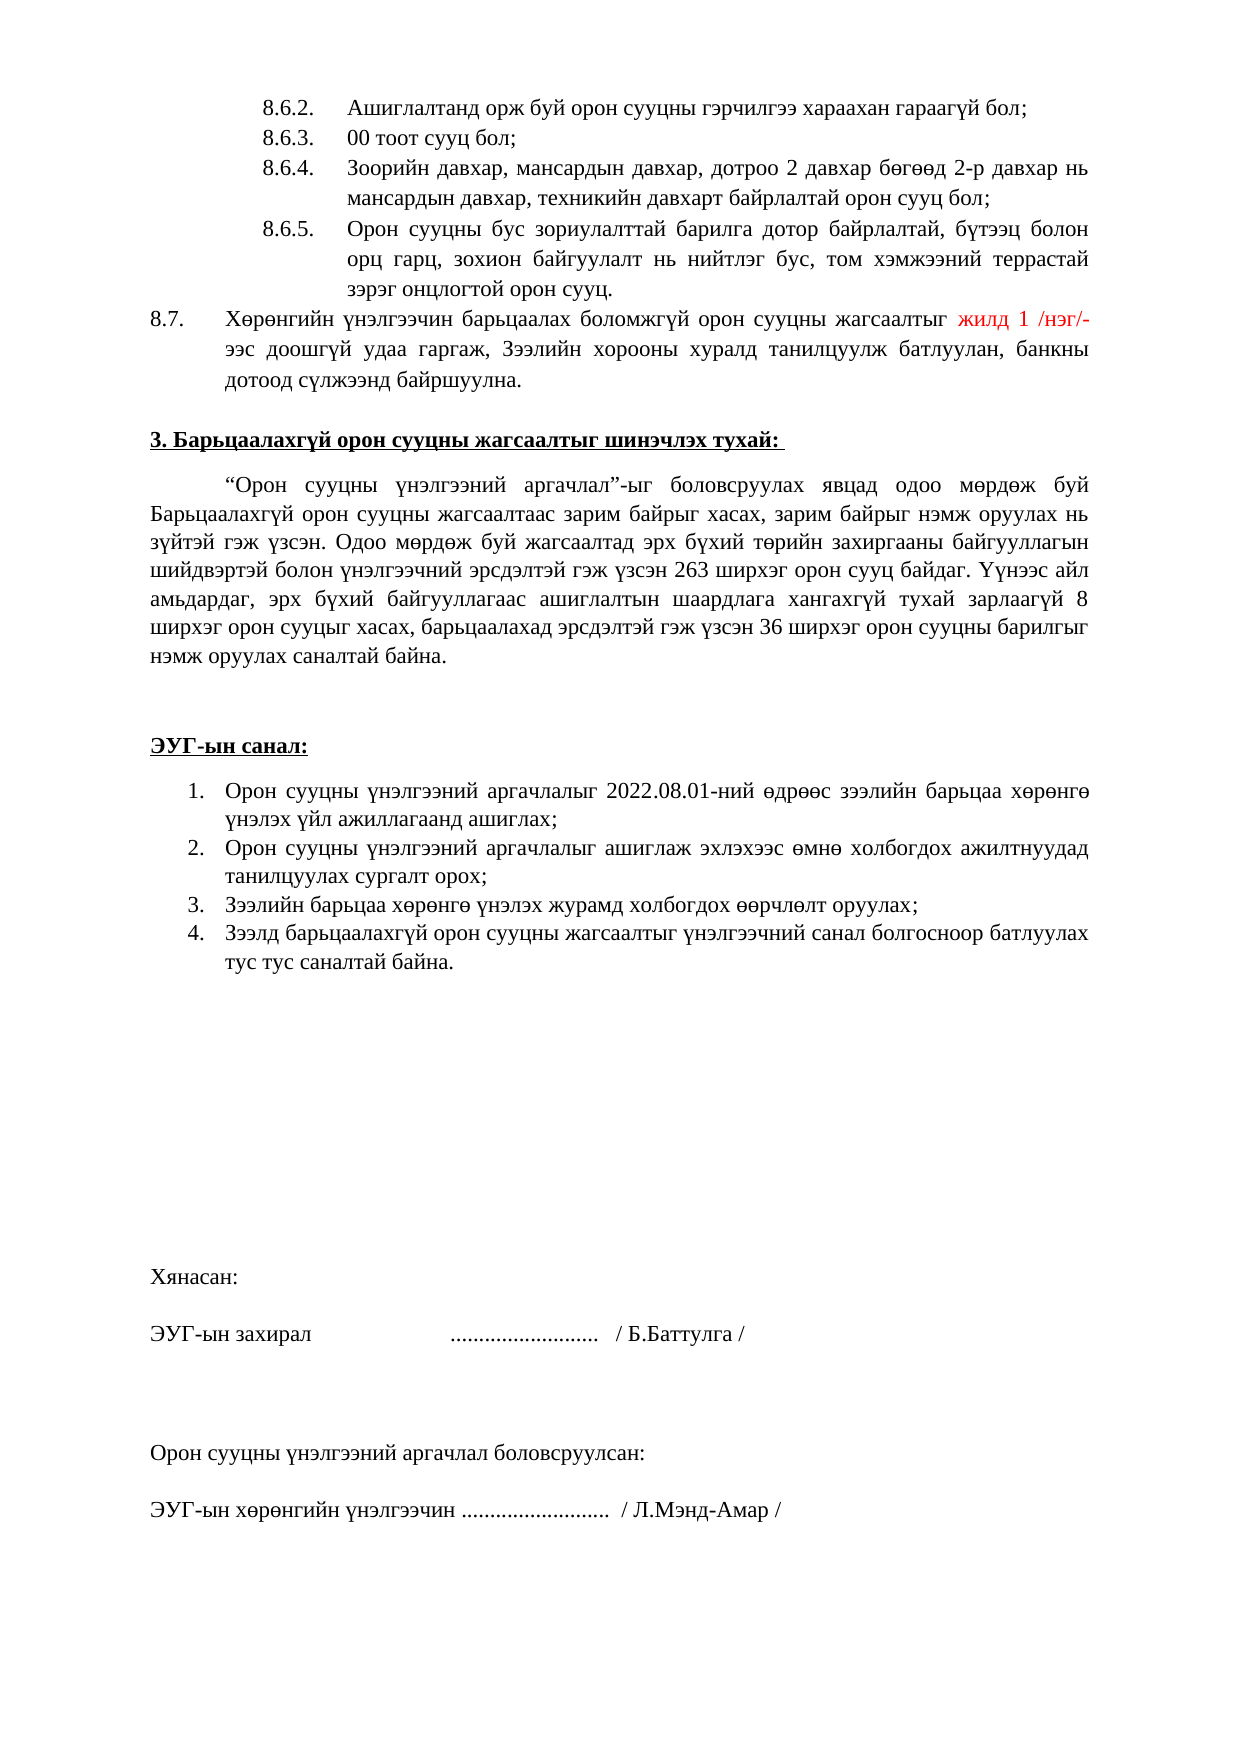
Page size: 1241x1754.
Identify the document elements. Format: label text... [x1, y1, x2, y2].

text “Орон сууцны үнэлгээний аргачлал”-ыг боловсруулах явцад одоо мөрдөж буй Барьцаалахгүй орон сууцны жагсаалтаас зарим байрыг хасах, зарим байрыг нэмж оруулах нь зүйтэй гэж үзсэн. Одоо мөрдөж буй жагсаалтад эрх бүхий төрийн захиргааны байгууллагын шийдвэртэй болон үнэлгээчний эрсдэлтэй гэж үзсэн 263 ширхэг орон сууц байдаг. Үүнээс айл амьдардаг, эрх бүхий байгууллагаас ашиглалтын шаардлага хангахгүй тухай зарлаагүй 8 ширхэг орон сууцыг хасах, барьцаалахад эрсдэлтэй гэж үзсэн 36 ширхэг орон сууцны барилгыг нэмж оруулах саналтай байна. [150, 471, 1090, 668]
list Орон сууцны бус зориулалттай барилга дотор байрлалтай, бүтээц болон орц гарц, зохион байгуулалт нь нийтлэг бус, том хэмжээний террастай зэрэг онцлогтой орон сууц. [262, 214, 1090, 301]
text ЭУГ-ын хөрөнгийн үнэлгээчин .......................... / Л.Мэнд-Амар / [150, 1496, 1090, 1522]
text ЭУГ-ын санал: [150, 732, 1090, 758]
text Орон сууцны үнэлгээний аргачлал боловсруулсан: [150, 1439, 1090, 1465]
list Орон сууцны үнэлгээний аргачлалыг 2022.08.01-ний өдрөөс зээлийн барьцаа хөрөнгө үнэлэх үйл ажиллагаанд ашиглах; [187, 777, 1090, 832]
list Зоорийн давхар, мансардын давхар, дотроо 2 давхар бөгөөд 2-р давхар нь мансардын давхар, техникийн давхарт байрлалтай орон сууц бол; [262, 154, 1090, 211]
text 3. Барьцаалахгүй орон сууцны жагсаалтыг шинэчлэх тухай: [150, 426, 1090, 452]
list Хөрөнгийн үнэлгээчин барьцаалах боломжгүй орон сууцны жагсаалтыг жилд 1 /нэг/-ээс доошгүй удаа гаргаж, Зээлийн хорооны хуралд танилцуулж батлуулан, банкны дотоод сүлжээнд байршуулна. [150, 305, 1090, 392]
list Зээлийн барьцаа хөрөнгө үнэлэх журамд холбогдох өөрчлөлт оруулах; [187, 891, 1090, 917]
text Хянасан: [150, 1263, 1090, 1290]
list Орон сууцны үнэлгээний аргачлалыг ашиглаж эхлэхээс өмнө холбогдох ажилтнуудад танилцуулах сургалт орох; [187, 834, 1090, 889]
list 00 тоот сууц бол; [262, 124, 1090, 150]
text ЭУГ-ын захирал .......................... / Б.Баттулга / [150, 1320, 1090, 1347]
list Зээлд барьцаалахгүй орон сууцны жагсаалтыг үнэлгээчний санал болгосноор батлуулах тус тус саналтай байна. [187, 919, 1090, 974]
list Ашиглалтанд орж буй орон сууцны гэрчилгээ хараахан гараагүй бол; [262, 94, 1090, 120]
